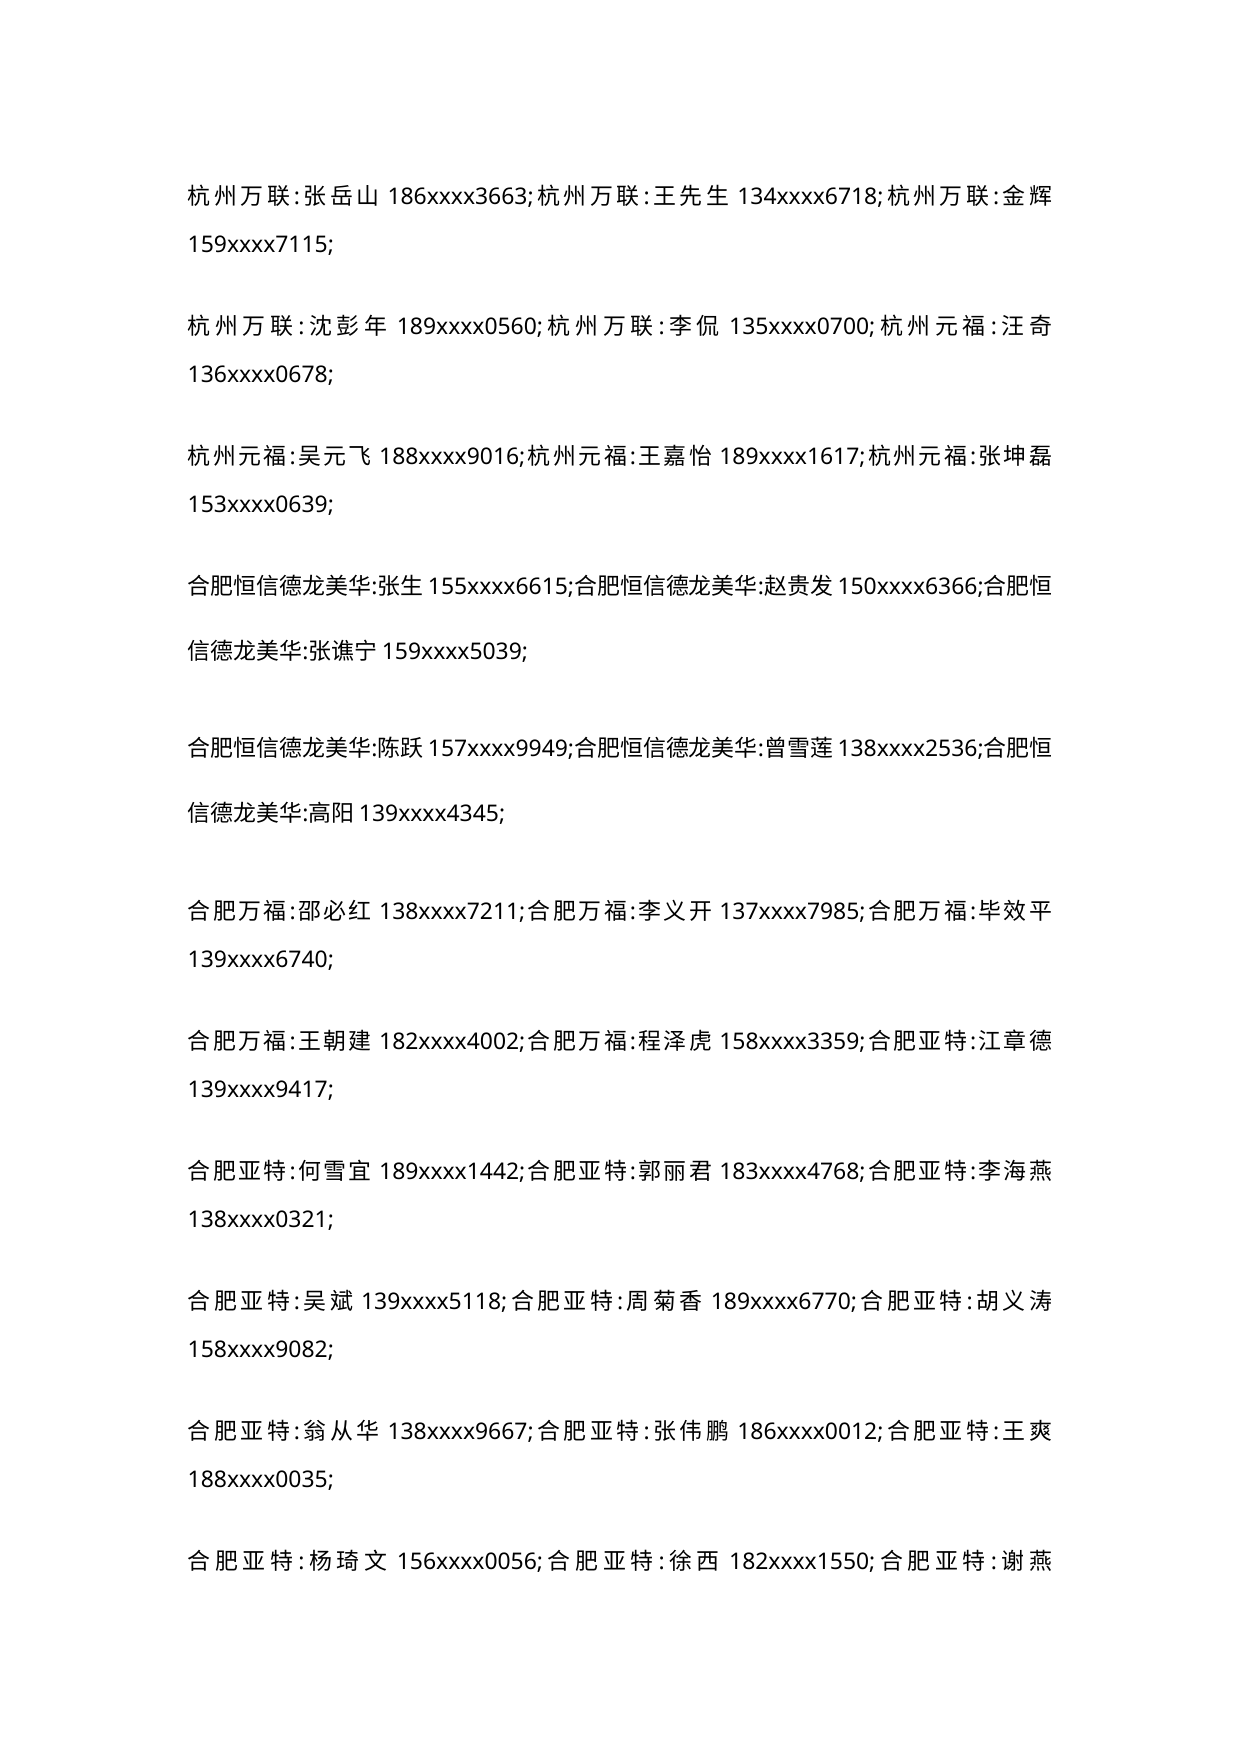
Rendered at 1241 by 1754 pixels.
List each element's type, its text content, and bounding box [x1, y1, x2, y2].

text 合肥亚特:翁从华138xxxx9667;合肥亚特:张伟鹏186xxxx0012;合肥亚特:王爽188xxxx0035; [187, 1397, 1053, 1494]
text 杭州元福:吴元飞188xxxx9016;杭州元福:王嘉怡189xxxx1617;杭州元福:张坤磊153xxxx0639; [187, 422, 1053, 519]
text 合肥万福:邵必红138xxxx7211;合肥万福:李义开137xxxx7985;合肥万福:毕效平139xxxx6740; [187, 877, 1053, 974]
text 合肥恒信德龙美华:张生155xxxx6615;合肥恒信德龙美华:赵贵发150xxxx6366;合肥恒信德龙美华:张谯宁159xxxx5039; [187, 552, 1053, 682]
text 杭州万联:张岳山186xxxx3663;杭州万联:王先生134xxxx6718;杭州万联:金辉159xxxx7115; [187, 162, 1053, 259]
text 合肥恒信德龙美华:陈跃157xxxx9949;合肥恒信德龙美华:曾雪莲138xxxx2536;合肥恒信德龙美华:高阳139xxxx4345; [187, 714, 1053, 844]
text 杭州万联:沈彭年189xxxx0560;杭州万联:李侃135xxxx0700;杭州元福:汪奇136xxxx0678; [187, 292, 1053, 389]
text 合肥亚特:何雪宜189xxxx1442;合肥亚特:郭丽君183xxxx4768;合肥亚特:李海燕138xxxx0321; [187, 1137, 1053, 1234]
text 合肥万福:王朝建182xxxx4002;合肥万福:程泽虎158xxxx3359;合肥亚特:江章德139xxxx9417; [187, 1007, 1053, 1104]
text 合肥亚特:吴斌139xxxx5118;合肥亚特:周菊香189xxxx6770;合肥亚特:胡义涛158xxxx9082; [187, 1267, 1053, 1364]
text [187, 1527, 1053, 1592]
